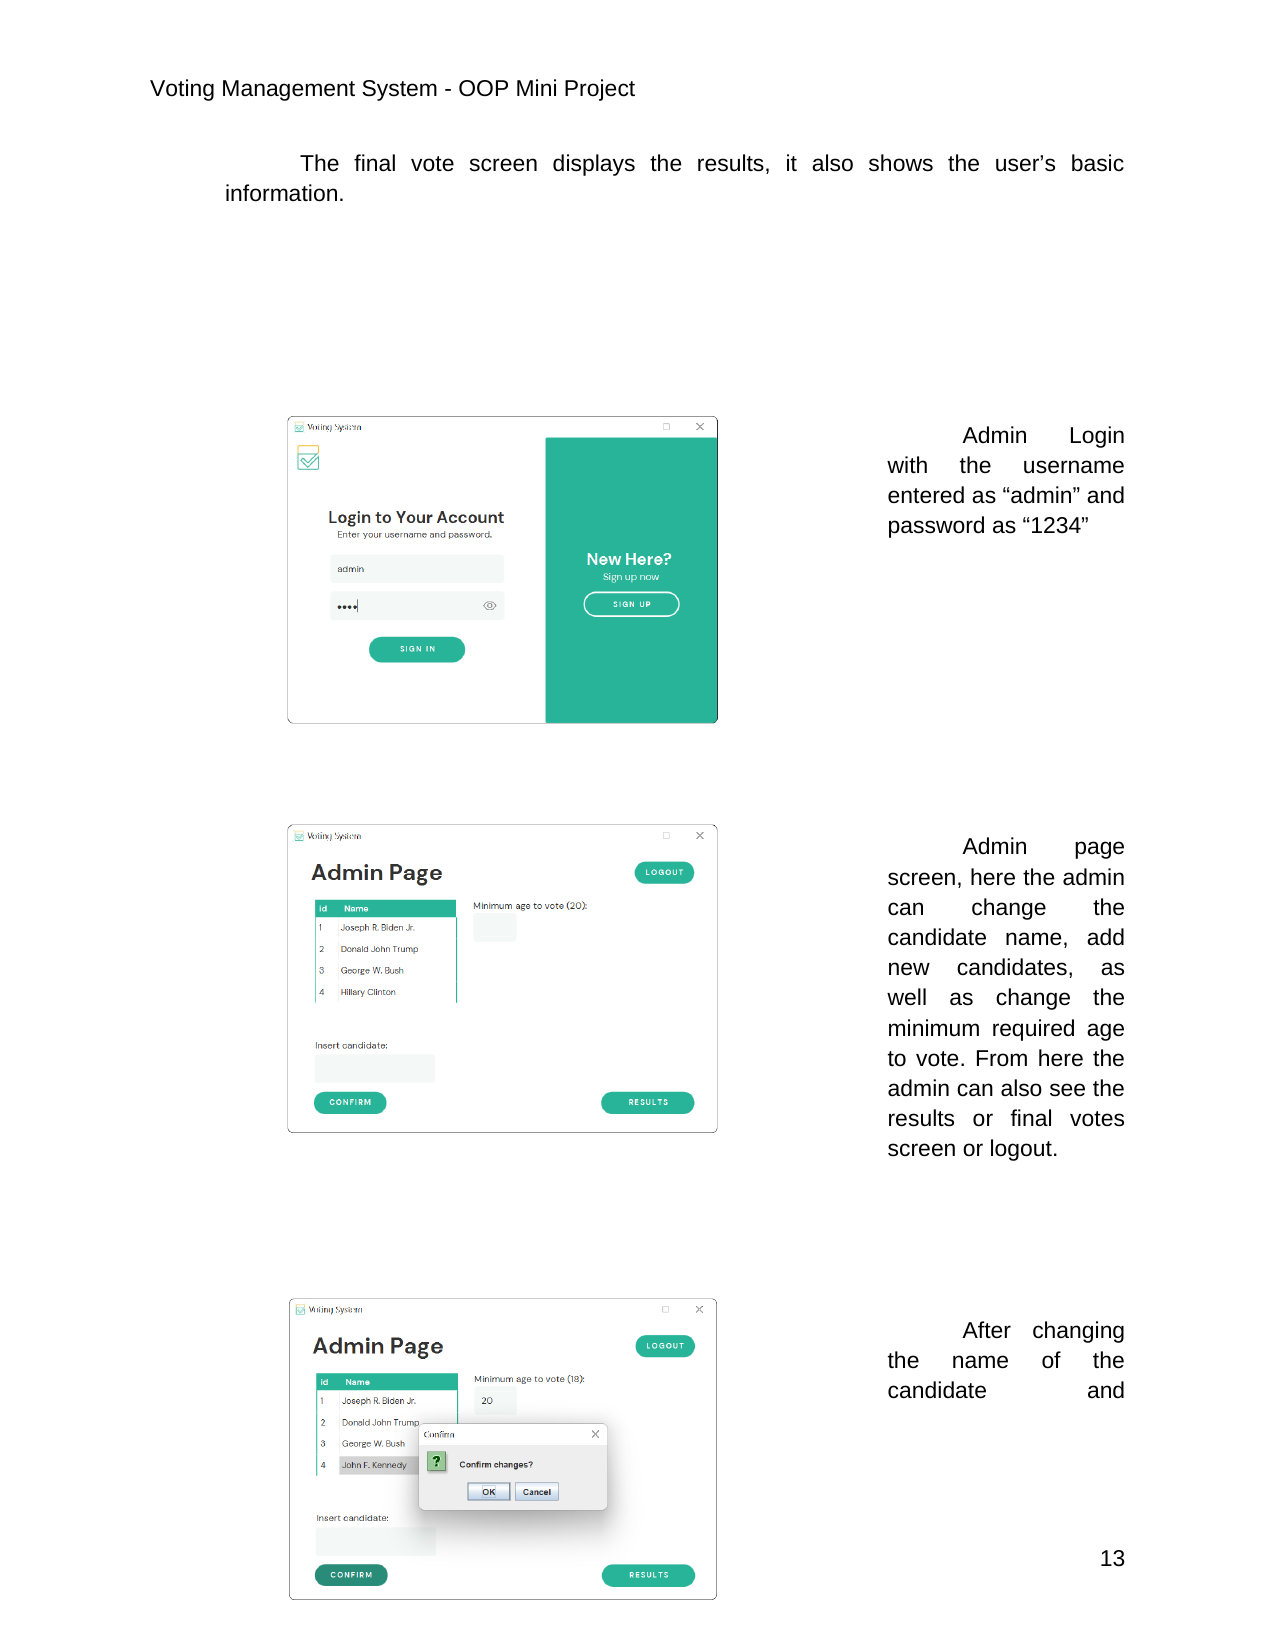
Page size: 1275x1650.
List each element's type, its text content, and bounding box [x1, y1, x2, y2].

text The final vote screen displays the results, it also shows the user’s basic information. [225, 150, 1125, 207]
text Admin Login with the username entered as “admin” and password as “1234” [719, 422, 1125, 539]
picture [286, 413, 719, 726]
picture [286, 821, 719, 1135]
picture [286, 1295, 719, 1602]
text After changing the name of the candidate and changing the minimum age to be eligible to vote, the admin is prompt with a confirm message. [719, 1317, 1125, 1403]
